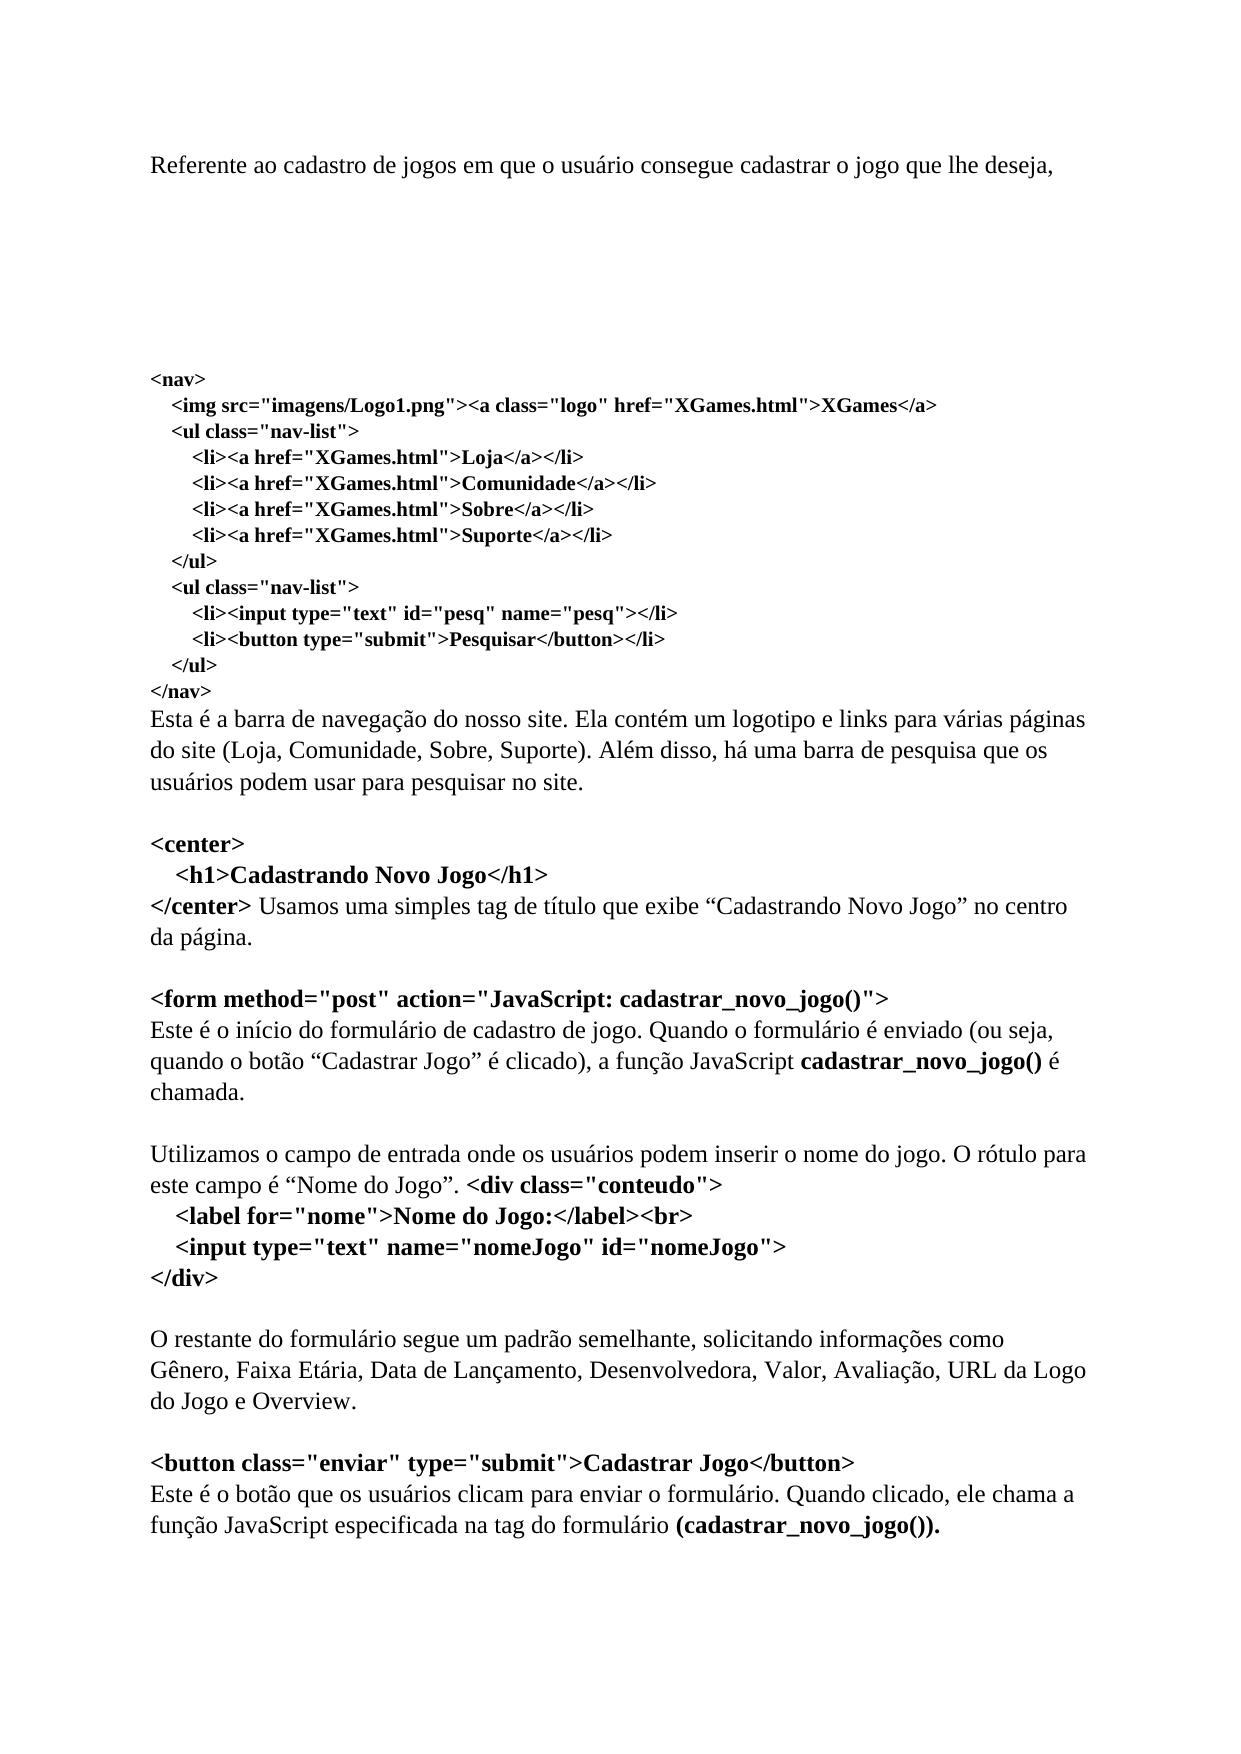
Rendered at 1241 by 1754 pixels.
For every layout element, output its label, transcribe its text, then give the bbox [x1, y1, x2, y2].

text <form method="post" action="JavaScript: cadastrar_novo_jogo()"> Este é o início do formulário de cadastro de jogo. Quando o formulário é enviado (ou seja, quando o botão “Cadastrar Jogo” é clicado), a função JavaScript cadastrar_novo_jogo() é chamada. [150, 984, 1090, 1106]
text <nav> <img src="imagens/Logo1.png"><a class="logo" href="XGames.html">XGames</a> <ul class="nav-list"> <li><a href="XGames.html">Loja</a></li> <li><a href="XGames.html">Comunidade</a></li> <li><a href="XGames.html">Sobre</a></li> <li><a href="XGames.html">Suporte</a></li> </ul> <ul class="nav-list"> <li><input type="text" id="pesq" name="pesq"></li> <li><button type="submit">Pesquisar</button></li> </ul> </nav> [150, 367, 1090, 703]
text Utilizamos o campo de entrada onde os usuários podem inserir o nome do jogo. O rótulo para este campo é “Nome do Jogo”. <div class="conteudo"> <label for="nome">Nome do Jogo:</label><br> <input type="text" name="nomeJogo" id="nomeJogo"> </div> [150, 1139, 1090, 1322]
text Referente ao cadastro de jogos em que o usuário consegue cadastrar o jogo que lhe deseja, [150, 150, 1090, 179]
text <center> <h1>Cadastrando Novo Jogo</h1> </center> Usamos uma simples tag de título que exibe “Cadastrando Novo Jogo” no centro da página. [150, 829, 1090, 951]
text <button class="enviar" type="submit">Cadastrar Jogo</button> Este é o botão que os usuários clicam para enviar o formulário. Quando clicado, ele chama a função JavaScript especificada na tag do formulário (cadastrar_novo_jogo()). [150, 1448, 1090, 1539]
text O restante do formulário segue um padrão semelhante, solicitando informações como Gênero, Faixa Etária, Data de Lançamento, Desenvolvedora, Valor, Avaliação, URL da Logo do Jogo e Overview. [150, 1324, 1090, 1415]
text Esta é a barra de navegação do nosso site. Ela contém um logotipo e links para várias páginas do site (Loja, Comunidade, Sobre, Suporte). Além disso, há uma barra de pesquisa que os usuários podem usar para pesquisar no site. [150, 704, 1090, 795]
